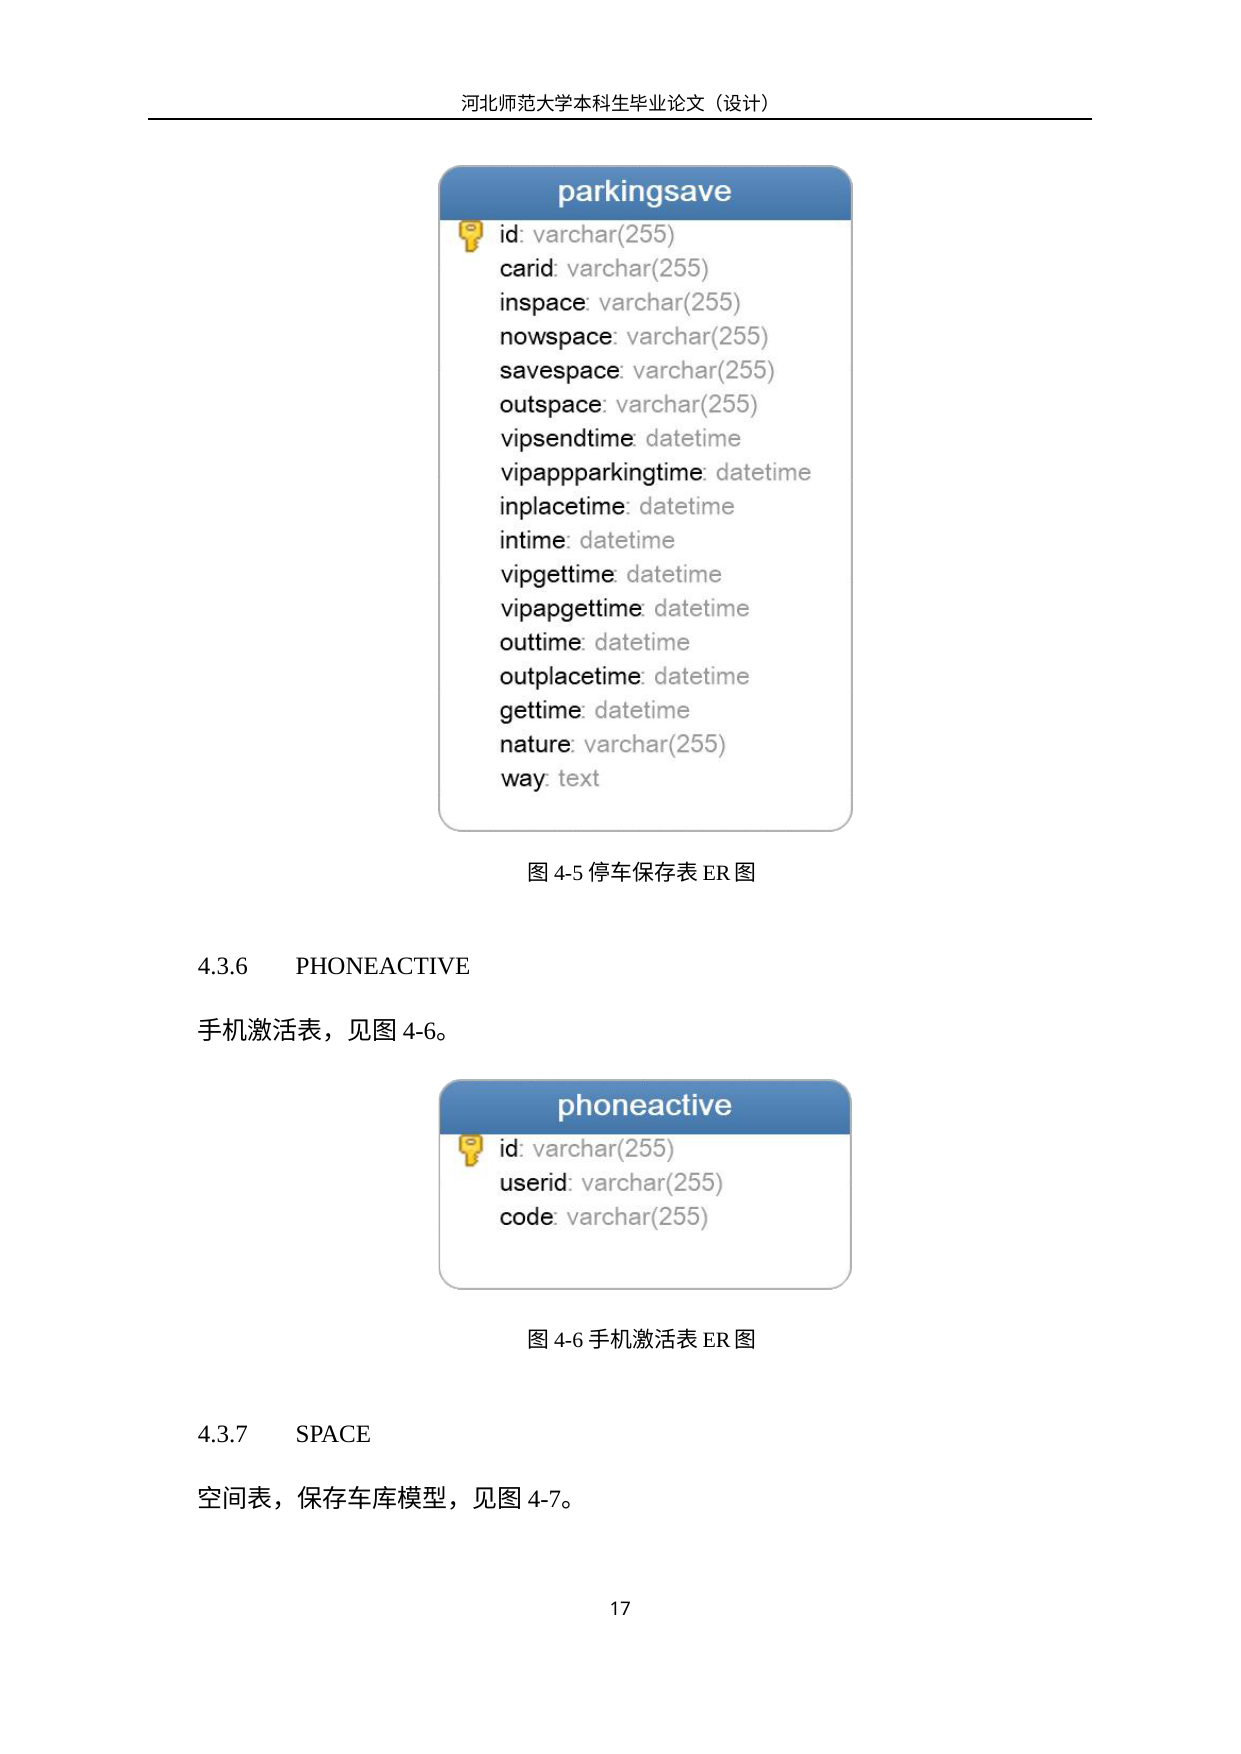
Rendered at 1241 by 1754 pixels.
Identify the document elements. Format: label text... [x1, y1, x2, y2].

subtitle PHONEACTIVE [148, 949, 1092, 982]
subtitle SPACE [148, 1417, 1092, 1449]
picture [438, 1079, 852, 1290]
text 图4-6 手机激活表ER图 [148, 1322, 1092, 1354]
text 图4-5 停车保存表ER图 [148, 854, 1092, 887]
text 手机激活表，见图4-6。 [148, 996, 1092, 1061]
picture [438, 165, 853, 832]
text 空间表，保存车库模型，见图4-7。 [148, 1464, 1092, 1529]
